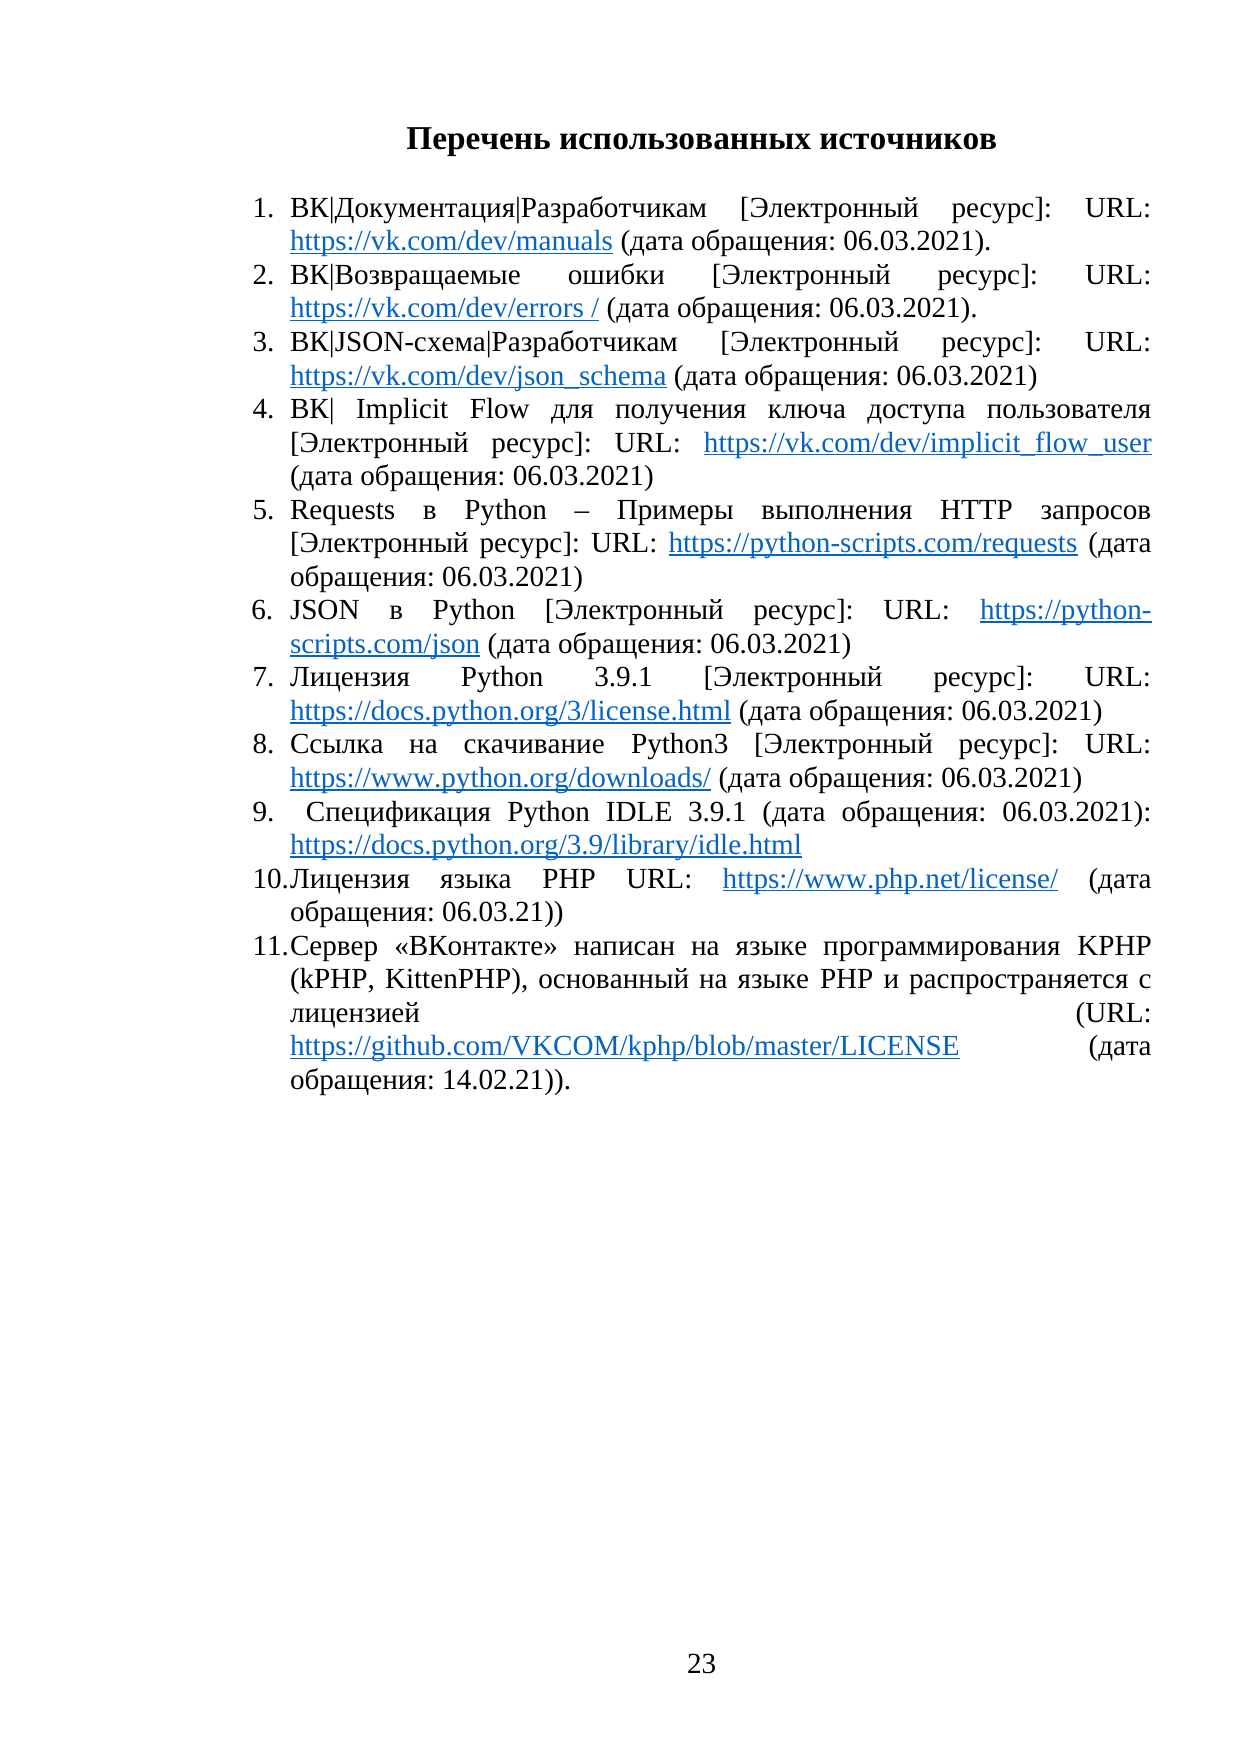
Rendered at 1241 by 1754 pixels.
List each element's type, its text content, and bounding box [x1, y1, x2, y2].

list ВК|JSON-схема|Разработчикам [Электронный ресурс]: URL: https://vk.com/dev/json_schema (дата обращения: 06.03.2021) [252, 324, 1152, 391]
list Спецификация Python IDLE 3.9.1 (дата обращения: 06.03.2021): https://docs.python.org/3.9/library/idle.html [252, 794, 1152, 861]
list Лицензия Python 3.9.1 [Электронный ресурс]: URL: https://docs.python.org/3/license.html (дата обращения: 06.03.2021) [252, 659, 1152, 727]
list Requests в Python – Примеры выполнения HTTP запросов [Электронный ресурс]: URL: https://python-scripts.com/requests (дата обращения: 06.03.2021) [252, 492, 1152, 592]
list JSON в Python [Электронный ресурс]: URL: https://python-scripts.com/json (дата обращения: 06.03.2021) [251, 592, 1152, 659]
list Лицензия языка PHP URL: https://www.php.net/license/ (дата обращения: 06.03.21)) [252, 861, 1152, 928]
list Сервер «ВКонтакте» написан на языке программирования KPHP (kPHP, KittenPHP), основанный на языке PHP и распространяется с лицензией (URL: https://github.com/VKCOM/kphp/blob/master/LICENSE (дата обращения: 14.02.21)). [252, 928, 1152, 1096]
list ВК| Implicit Flow для получения ключа доступа пользователя [Электронный ресурс]: URL: https://vk.com/dev/implicit_flow_user (дата обращения: 06.03.2021) [252, 391, 1152, 492]
list ВК|Документация|Разработчикам [Электронный ресурс]: URL: https://vk.com/dev/manuals (дата обращения: 06.03.2021). [252, 190, 1152, 257]
list ВК|Возвращаемые ошибки [Электронный ресурс]: URL: https://vk.com/dev/errors / (дата обращения: 06.03.2021). [252, 257, 1152, 324]
list Перечень использованных источников [252, 118, 1152, 156]
list Ссылка на скачивание Python3 [Электронный ресурс]: URL: https://www.python.org/downloads/ (дата обращения: 06.03.2021) [252, 727, 1152, 794]
